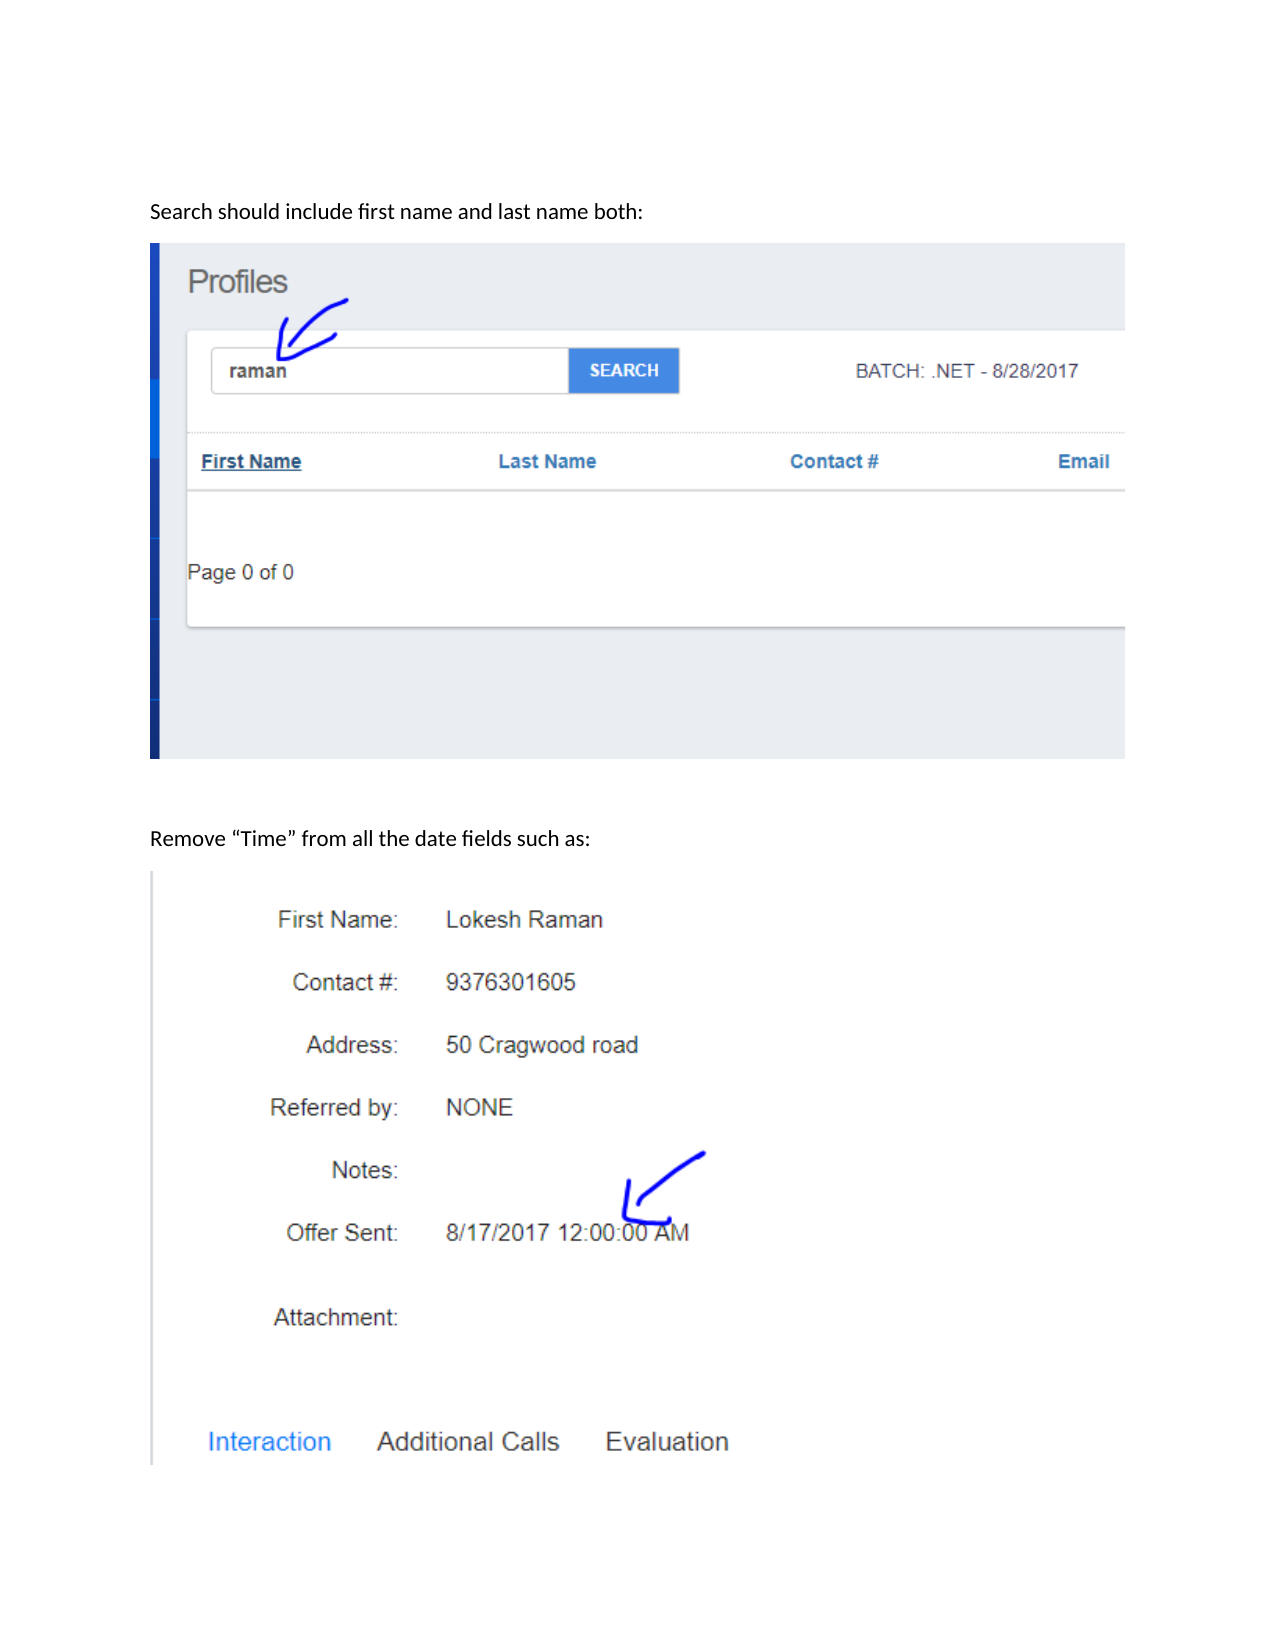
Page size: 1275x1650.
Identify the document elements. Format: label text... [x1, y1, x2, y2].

text Remove “Time” from all the date fields such as: [150, 824, 1125, 852]
text Search should include first name and last name both: [150, 197, 1125, 225]
picture [150, 243, 1125, 759]
picture [150, 871, 836, 1465]
